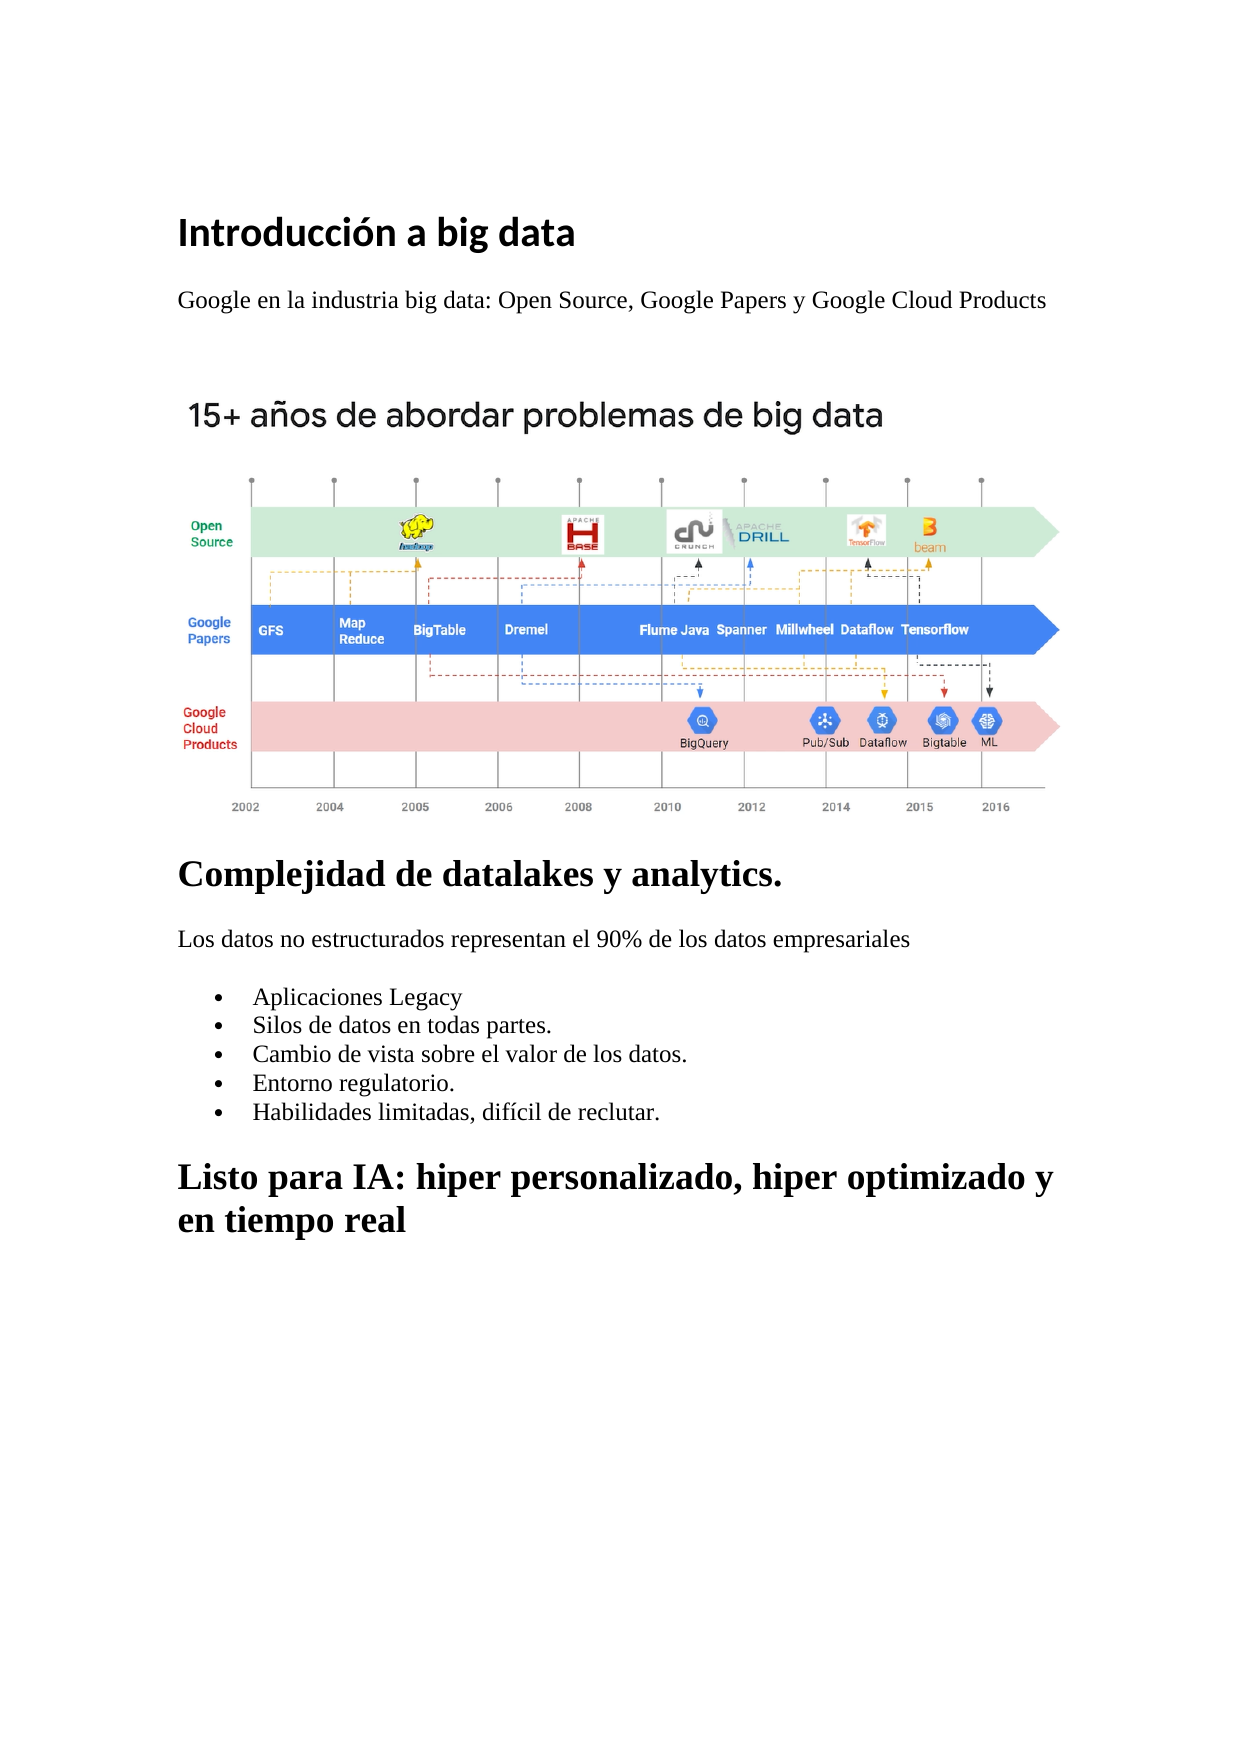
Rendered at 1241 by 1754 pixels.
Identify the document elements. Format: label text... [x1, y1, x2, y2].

list Cambio de vista sobre el valor de los datos. [215, 1039, 1063, 1068]
text Listo para IA: hiper personalizado, hiper optimizado y en tiempo real [177, 1155, 1063, 1241]
text Introducción a big data [177, 206, 1063, 256]
list Aplicaciones Legacy [215, 982, 1063, 1011]
text Complejidad de datalakes y analytics. [177, 852, 1063, 895]
picture [177, 393, 1063, 823]
list Silos de datos en todas partes. [215, 1011, 1063, 1039]
list Entorno regulatorio. [215, 1068, 1063, 1097]
text Google en la industria big data: Open Source, Google Papers y Google Cloud Products [177, 286, 1063, 314]
text Los datos no estructurados representan el 90% de los datos empresariales [177, 924, 1063, 953]
list Habilidades limitadas, difícil de reclutar. [215, 1097, 1063, 1126]
